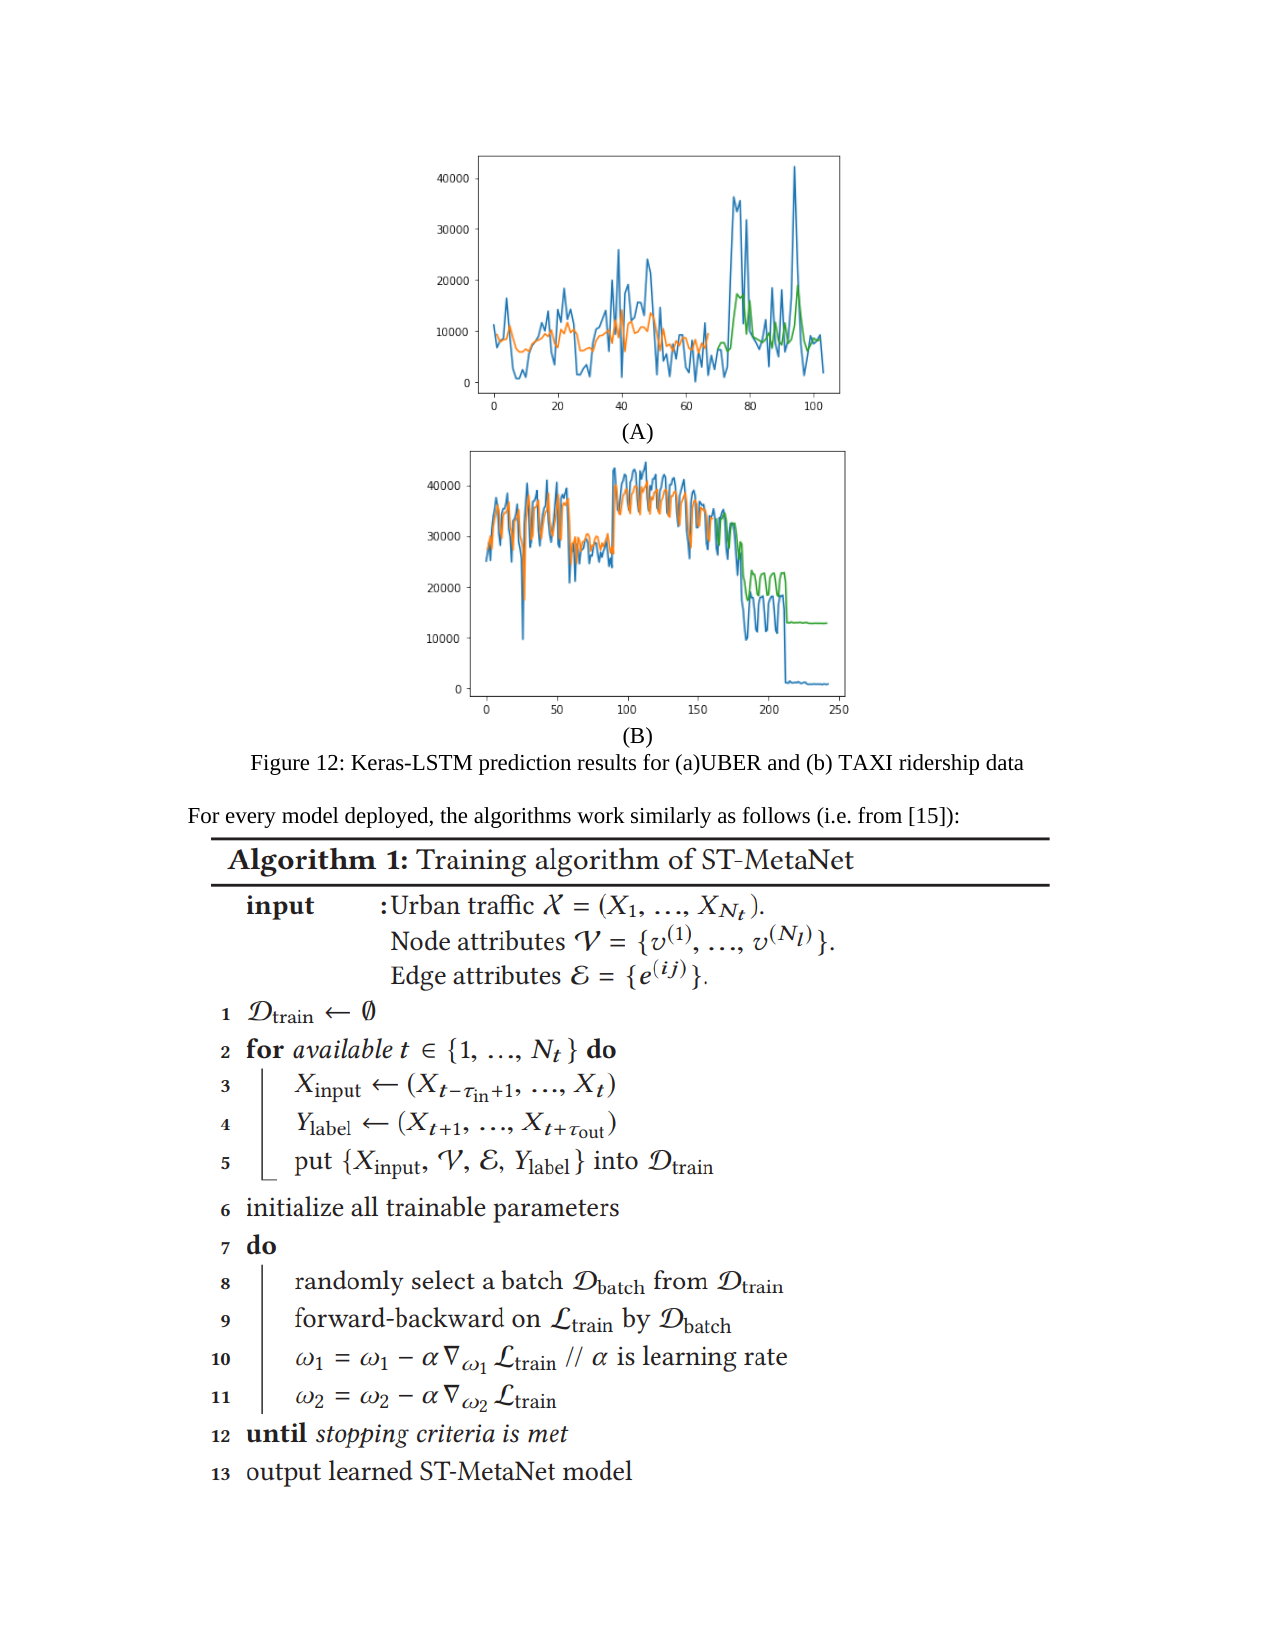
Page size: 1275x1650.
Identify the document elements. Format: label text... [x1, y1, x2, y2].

picture [205, 828, 1070, 1494]
text For every model deployed, the algorithms work similarly as follows (i.e. from [15]): [187, 802, 1087, 828]
text (B) [187, 723, 1087, 749]
text Figure 12: Keras-LSTM prediction results for (a)UBER and (b) TAXI ridership data [187, 749, 1087, 775]
picture [418, 444, 857, 723]
picture [428, 150, 847, 419]
text (A) [187, 418, 1087, 444]
